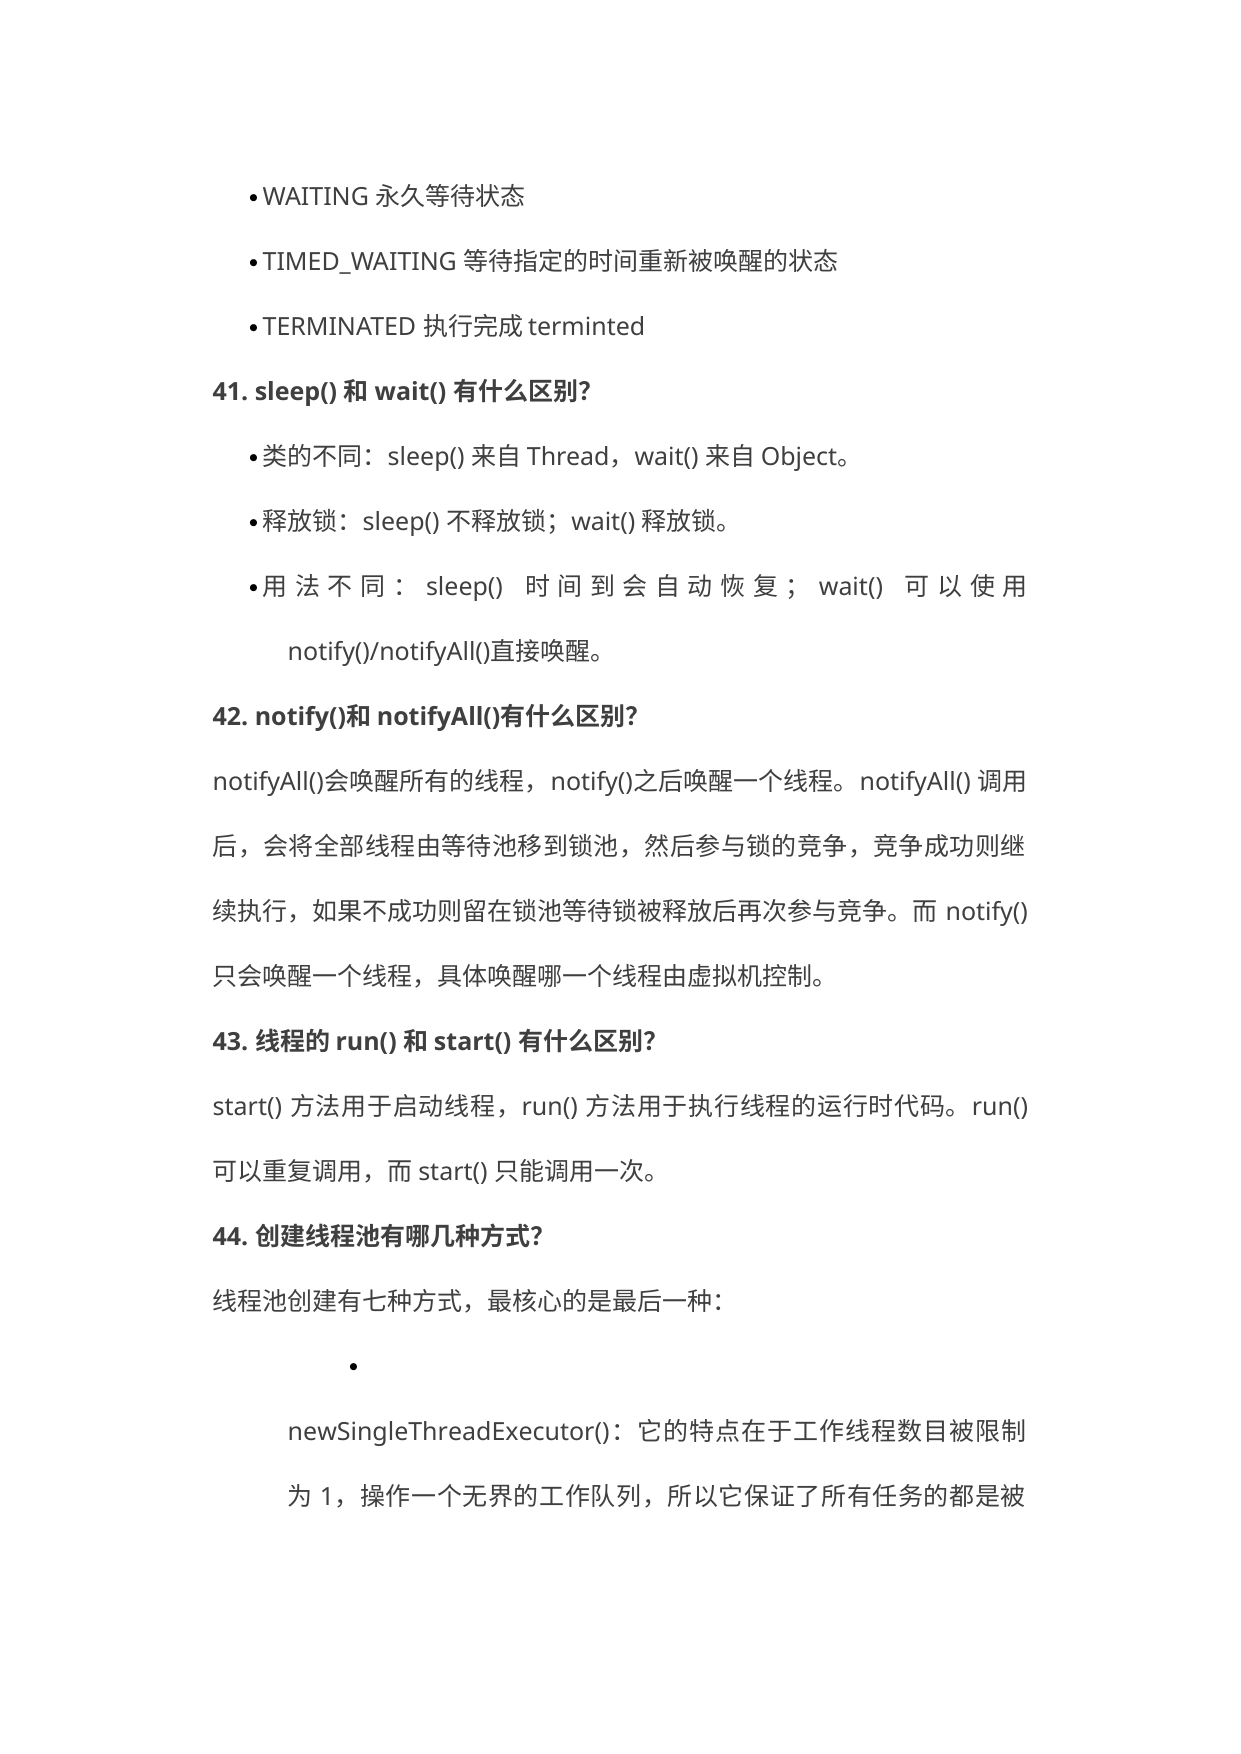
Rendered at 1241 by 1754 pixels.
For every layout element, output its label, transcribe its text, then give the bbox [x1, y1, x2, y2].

list 释放锁：sleep() 不释放锁；wait() 释放锁。 [250, 487, 1028, 552]
subtitle 44. 创建线程池有哪几种方式？ [212, 1202, 1028, 1267]
list TERMINATED 执行完成terminted [250, 292, 1028, 357]
text start() 方法用于启动线程，run() 方法用于执行线程的运行时代码。run() 可以重复调用，而 start() 只能调用一次。 [212, 1072, 1028, 1202]
text notifyAll()会唤醒所有的线程，notify()之后唤醒一个线程。notifyAll() 调用后，会将全部线程由等待池移到锁池，然后参与锁的竞争，竞争成功则继续执行，如果不成功则留在锁池等待锁被释放后再次参与竞争。而 notify()只会唤醒一个线程，具体唤醒哪一个线程由虚拟机控制。 [212, 747, 1028, 1007]
subtitle 41. sleep() 和 wait() 有什么区别？ [212, 357, 1028, 422]
text 线程池创建有七种方式，最核心的是最后一种： [212, 1267, 1028, 1332]
subtitle 43. 线程的 run() 和 start() 有什么区别？ [212, 1007, 1028, 1072]
subtitle 42. notify()和 notifyAll()有什么区别？ [212, 682, 1028, 747]
list WAITING 永久等待状态 [250, 162, 1028, 227]
list 类的不同：sleep() 来自 Thread，wait() 来自 Object。 [250, 422, 1028, 487]
list 用法不同：sleep() 时间到会自动恢复；wait() 可以使用 notify()/notifyAll()直接唤醒。 [250, 552, 1028, 682]
list TIMED_WAITING 等待指定的时间重新被唤醒的状态 [250, 227, 1028, 292]
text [287, 1397, 1028, 1527]
